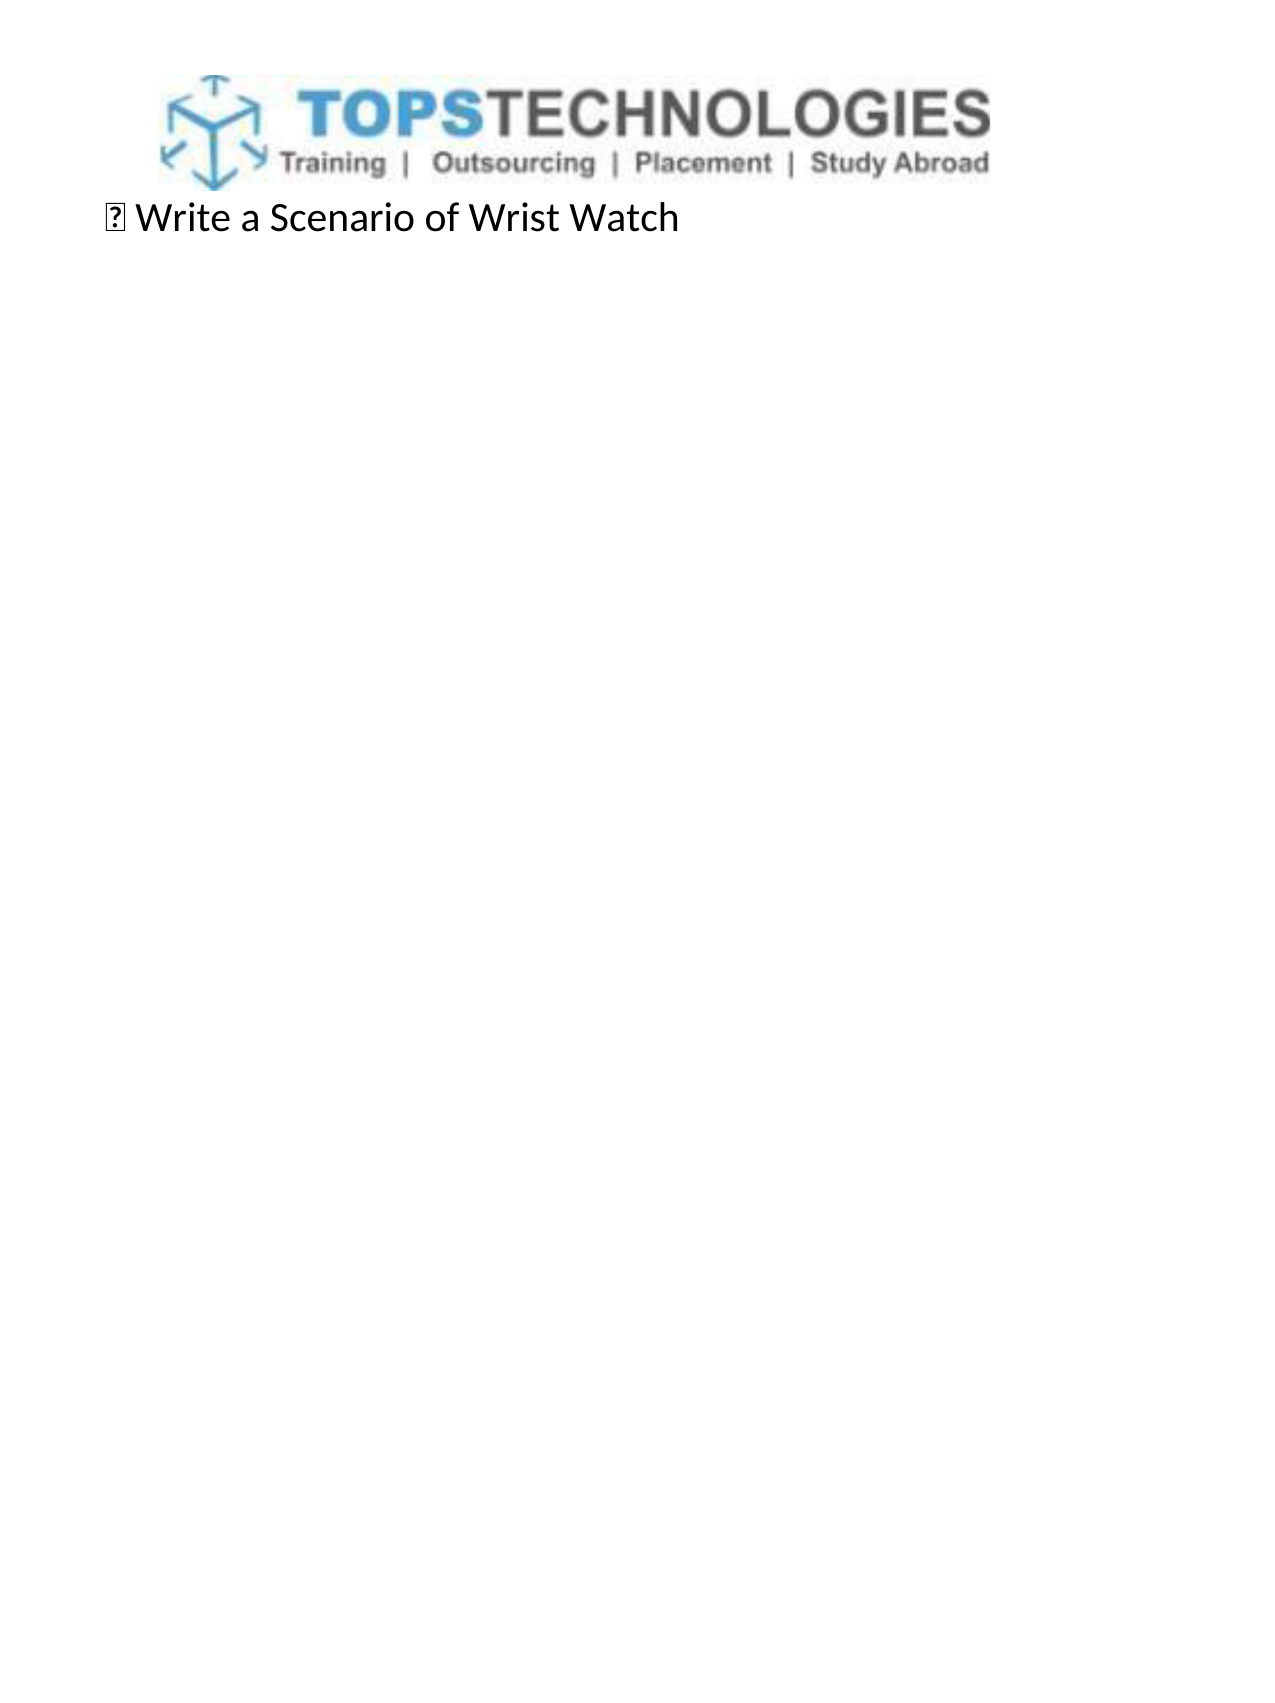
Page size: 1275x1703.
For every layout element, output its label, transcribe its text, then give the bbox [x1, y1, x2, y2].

text  Write a Scenario of Wrist Watch [105, 191, 1151, 241]
